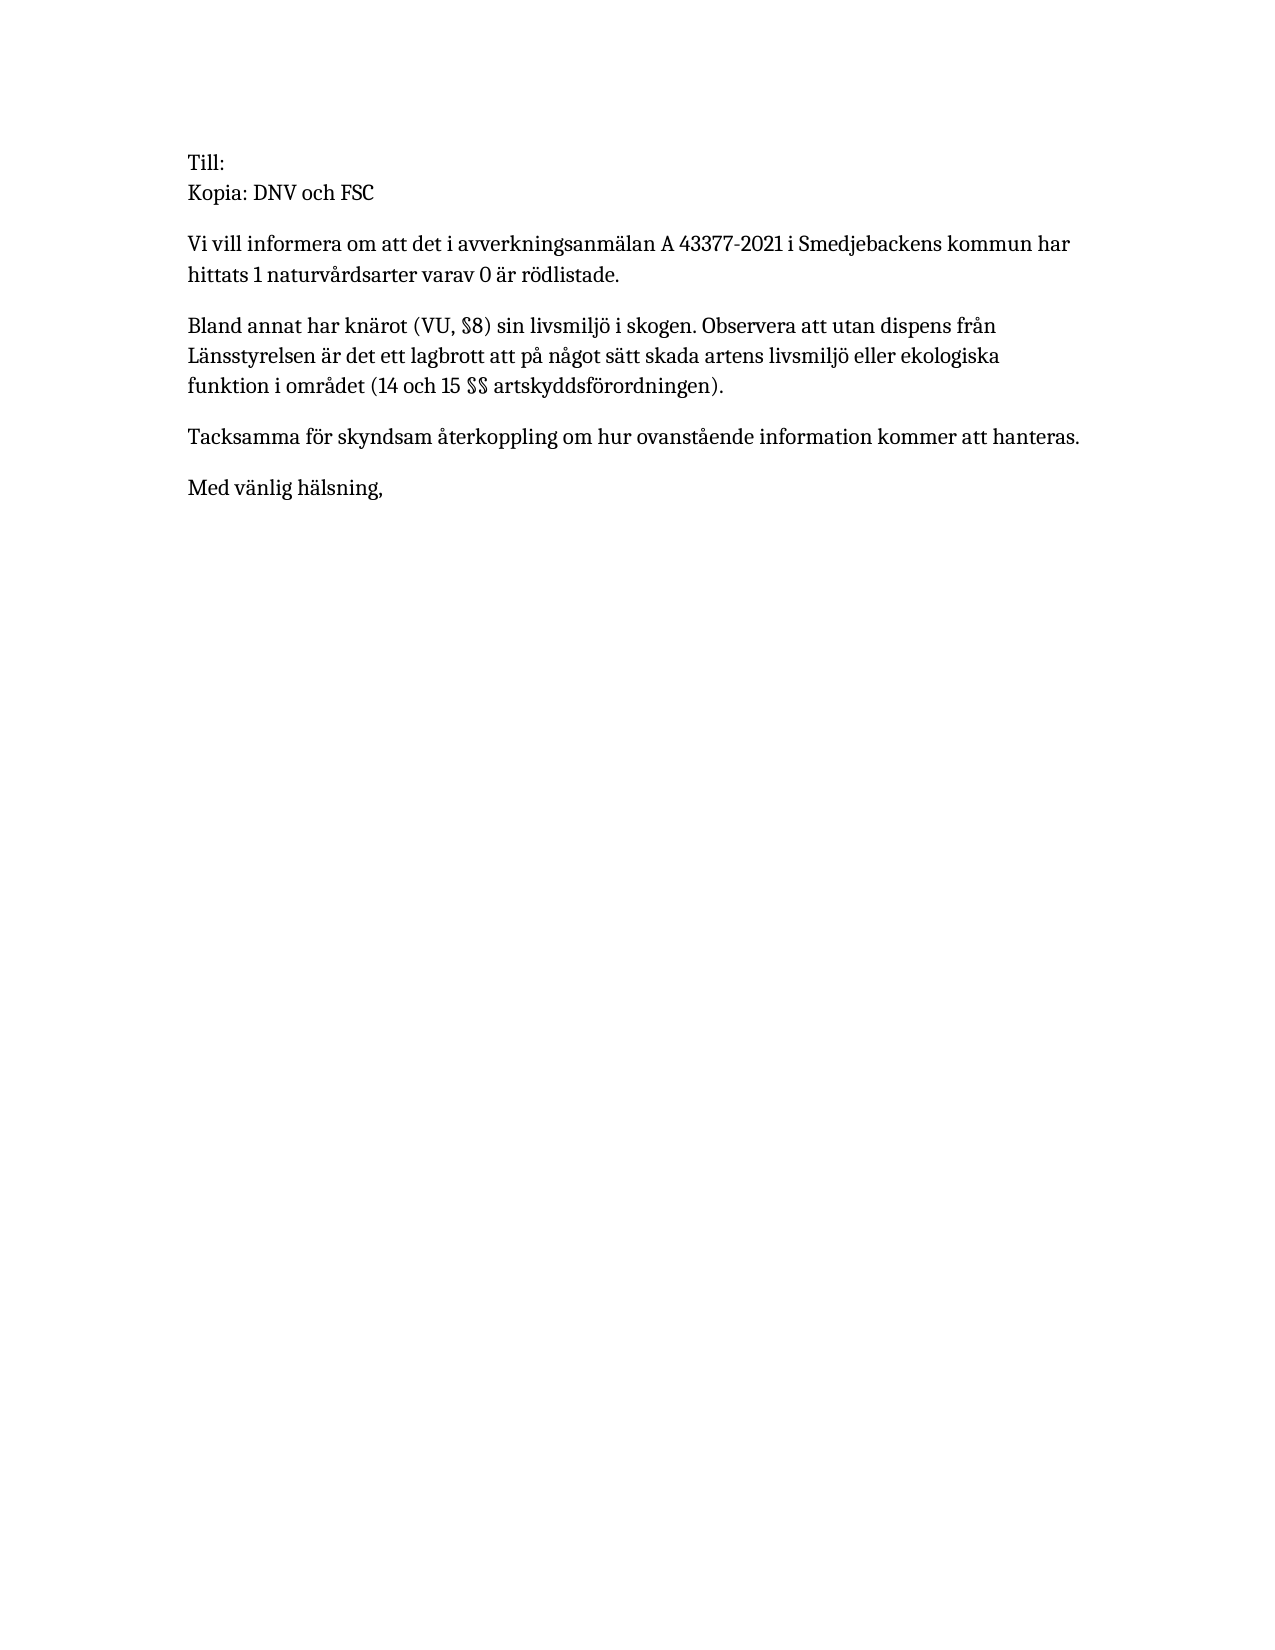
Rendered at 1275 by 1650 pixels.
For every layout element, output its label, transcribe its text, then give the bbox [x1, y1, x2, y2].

text Med vänlig hälsning, [187, 475, 1087, 532]
text Till: Kopia: DNV och FSC [187, 150, 1087, 207]
text Bland annat har knärot (VU, §8) sin livsmiljö i skogen. Observera att utan dispens från Länsstyrelsen är det ett lagbrott att på något sätt skada artens livsmiljö eller ekologiska funktion i området (14 och 15 §§ artskyddsförordningen). [187, 312, 1087, 399]
text Vi vill informera om att det i avverkningsanmälan A 43377-2021 i Smedjebackens kommun har hittats 1 naturvårdsarter varav 0 är rödlistade. [187, 231, 1087, 288]
text Tacksamma för skyndsam återkoppling om hur ovanstående information kommer att hanteras. [187, 424, 1087, 450]
